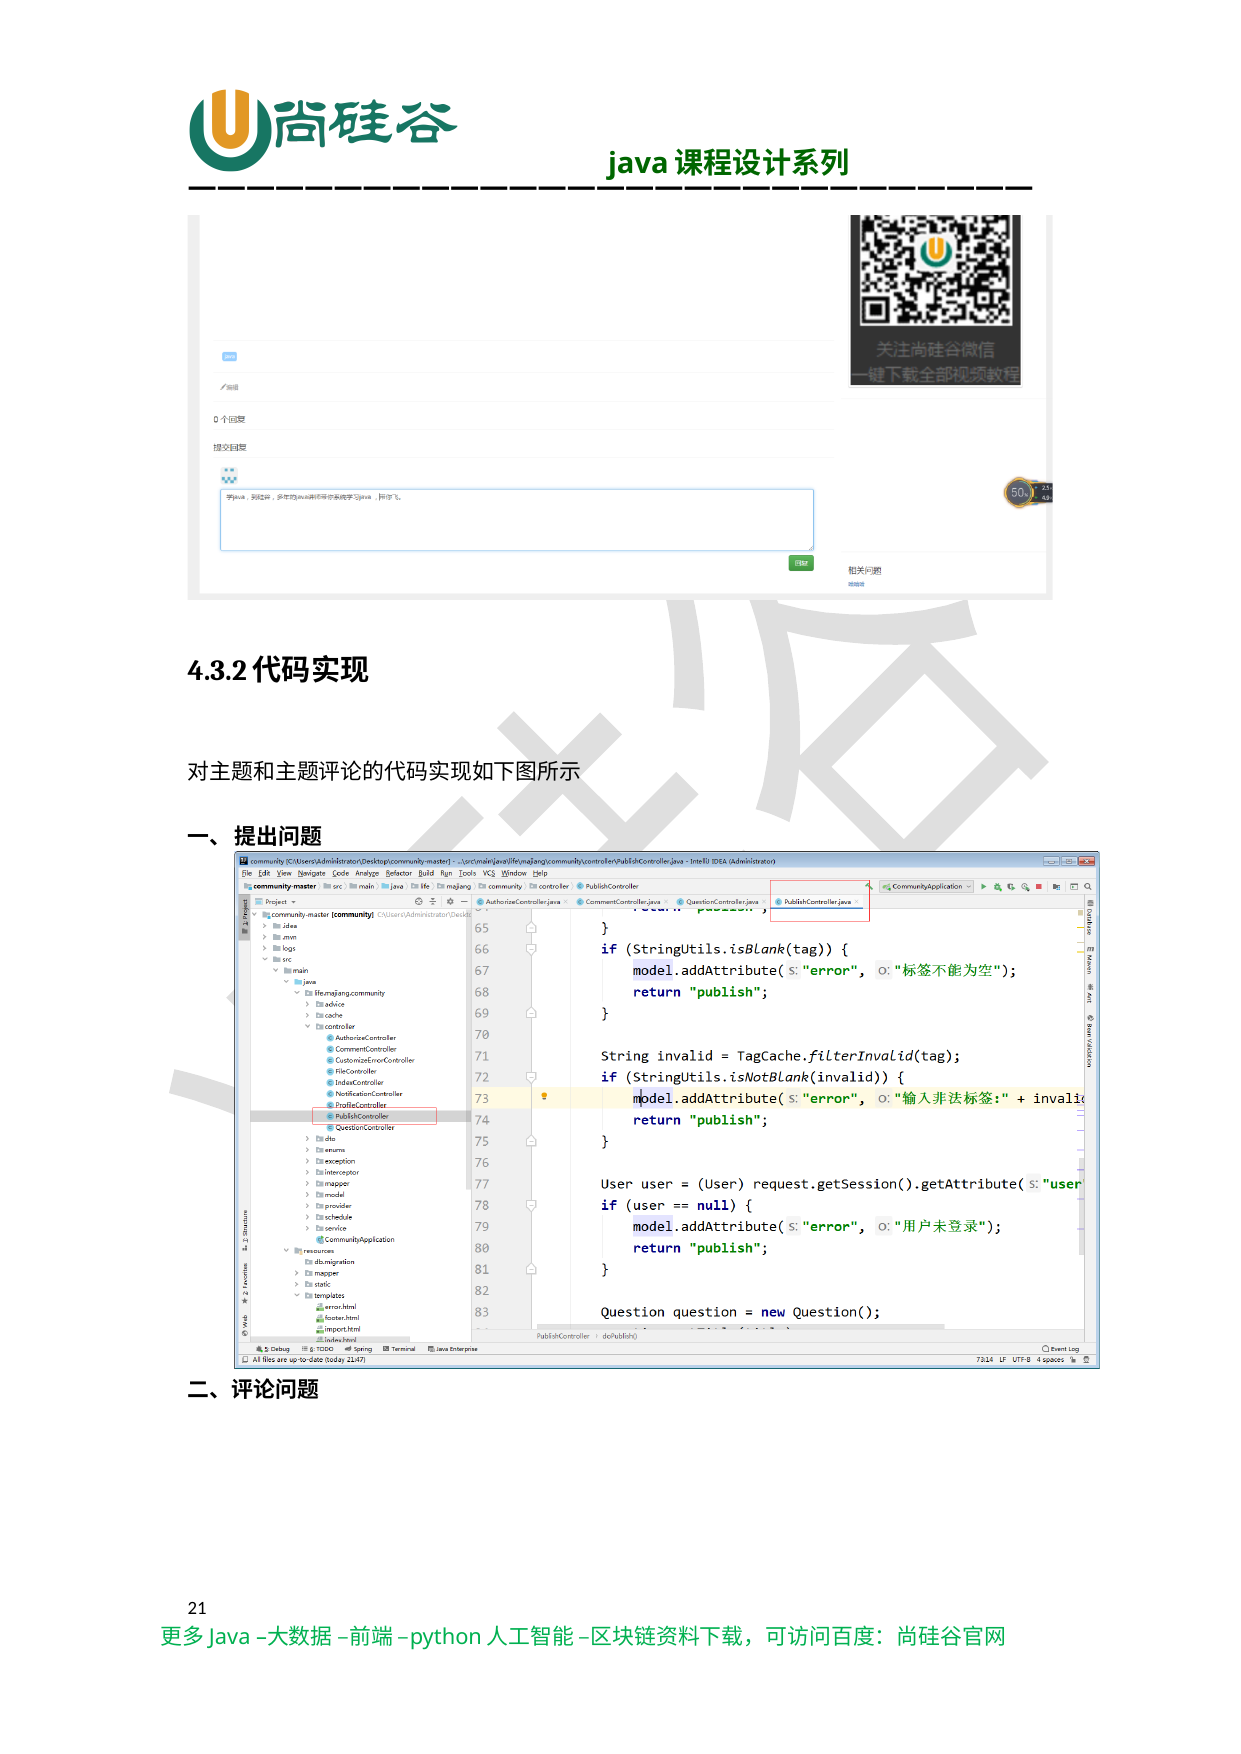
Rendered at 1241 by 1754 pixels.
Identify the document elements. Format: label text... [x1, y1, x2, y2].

list 提出问题 [187, 819, 1053, 851]
picture [234, 851, 1100, 1369]
picture [187, 215, 1053, 600]
subtitle 4.3.2代码实现 [187, 635, 1053, 700]
picture [187, 88, 460, 173]
text 二、评论问题 [187, 1371, 1053, 1404]
text 对主题和主题评论的代码实现如下图所示 [187, 754, 1053, 786]
